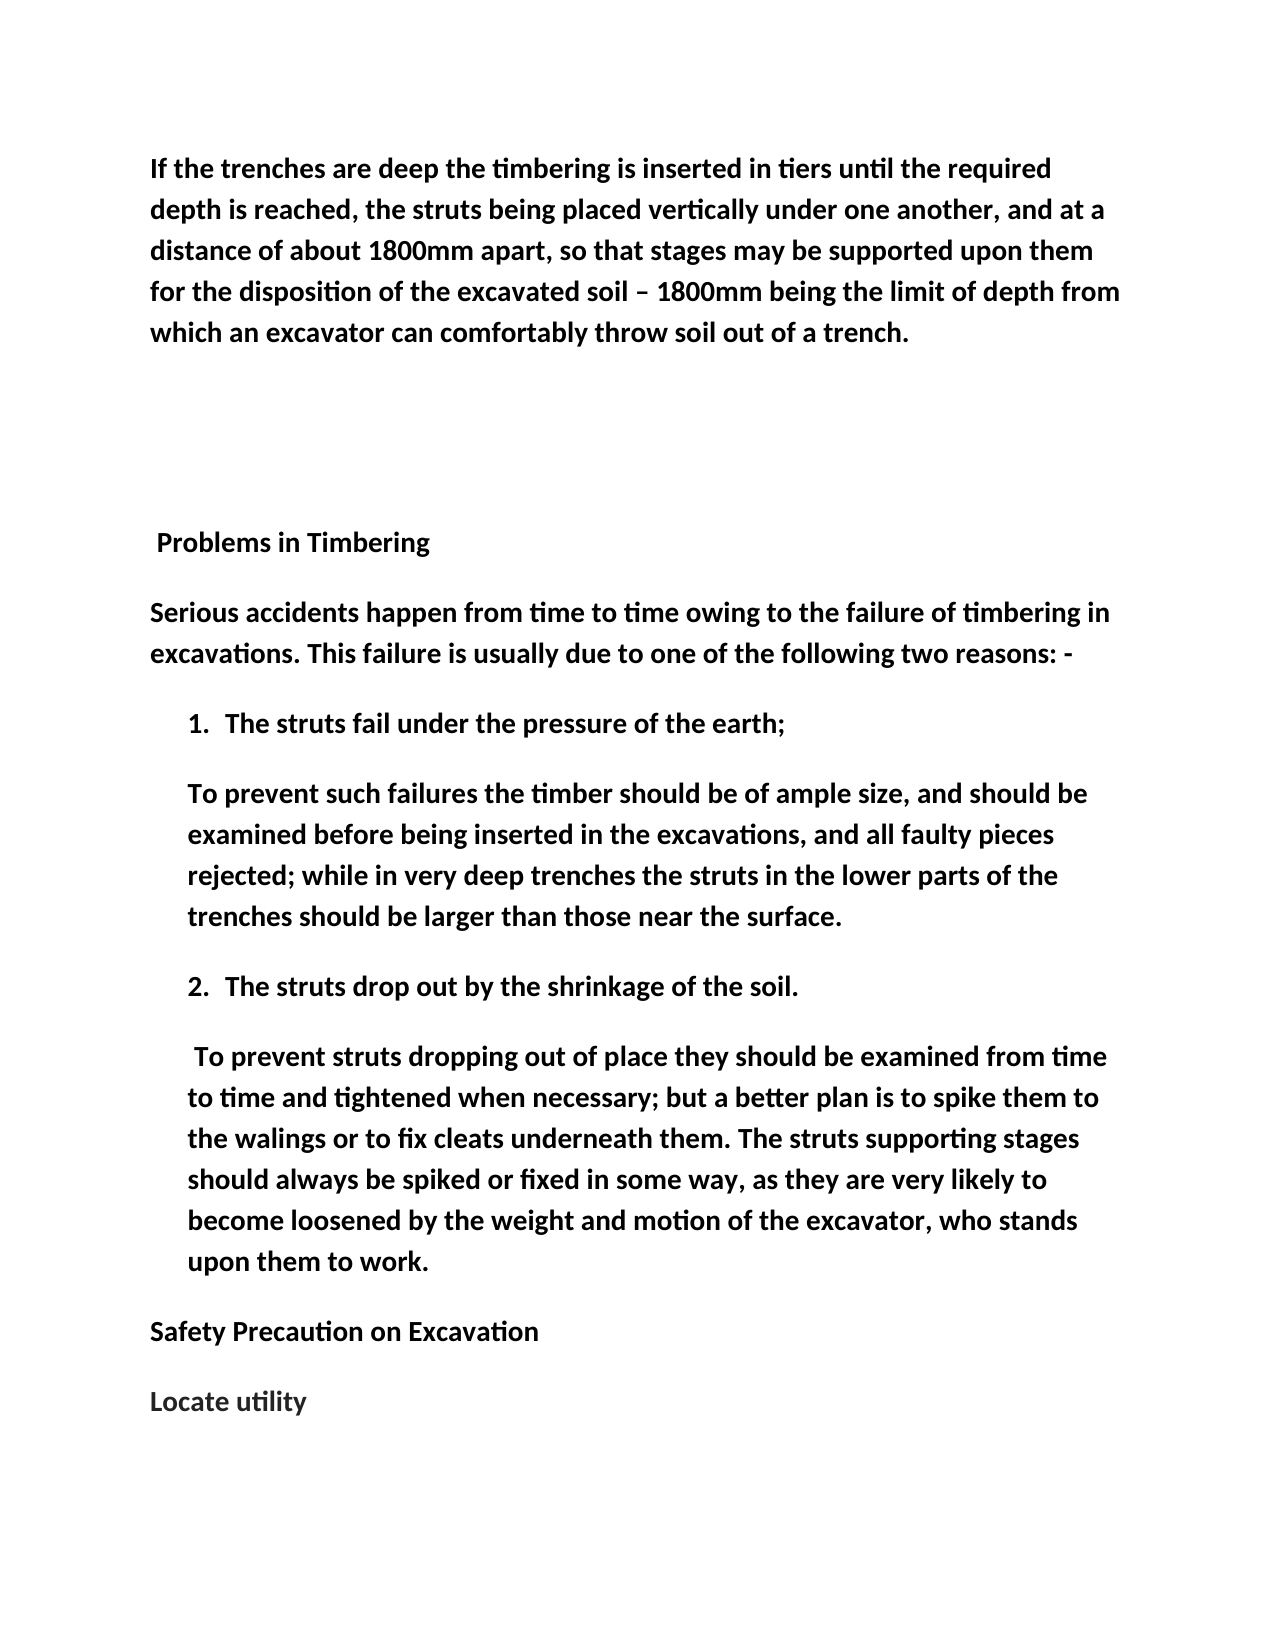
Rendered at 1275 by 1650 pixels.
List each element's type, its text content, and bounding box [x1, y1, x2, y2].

text To prevent such failures the timber should be of ample size, and should be examined before being inserted in the excavations, and all faulty pieces rejected; while in very deep trenches the struts in the lower parts of the trenches should be larger than those near the surface. [187, 775, 1125, 934]
text Locate utility [150, 1383, 1125, 1419]
list The struts fail under the pressure of the earth; [187, 705, 1125, 741]
text If the trenches are deep the timbering is inserted in tiers until the required depth is reached, the struts being placed vertically under one another, and at a distance of about 1800mm apart, so that stages may be supported upon them for the disposition of the excavated soil – 1800mm being the limit of depth from which an excavator can comfortably throw soil out of a trench. [150, 150, 1125, 349]
text To prevent struts dropping out of place they should be examined from time to time and tightened when necessary; but a better plan is to spike them to the walings or to fix cleats underneath them. The struts supporting stages should always be spiked or fixed in some way, as they are very likely to become loosened by the weight and motion of the excavator, who stands upon them to work. [187, 1038, 1125, 1279]
list The struts drop out by the shrinkage of the soil. [187, 968, 1125, 1004]
text Serious accidents happen from time to time owing to the failure of timbering in excavations. This failure is usually due to one of the following two reasons: - [150, 594, 1125, 671]
text Safety Precaution on Excavation [150, 1313, 1125, 1349]
text Problems in Timbering [150, 524, 1125, 560]
